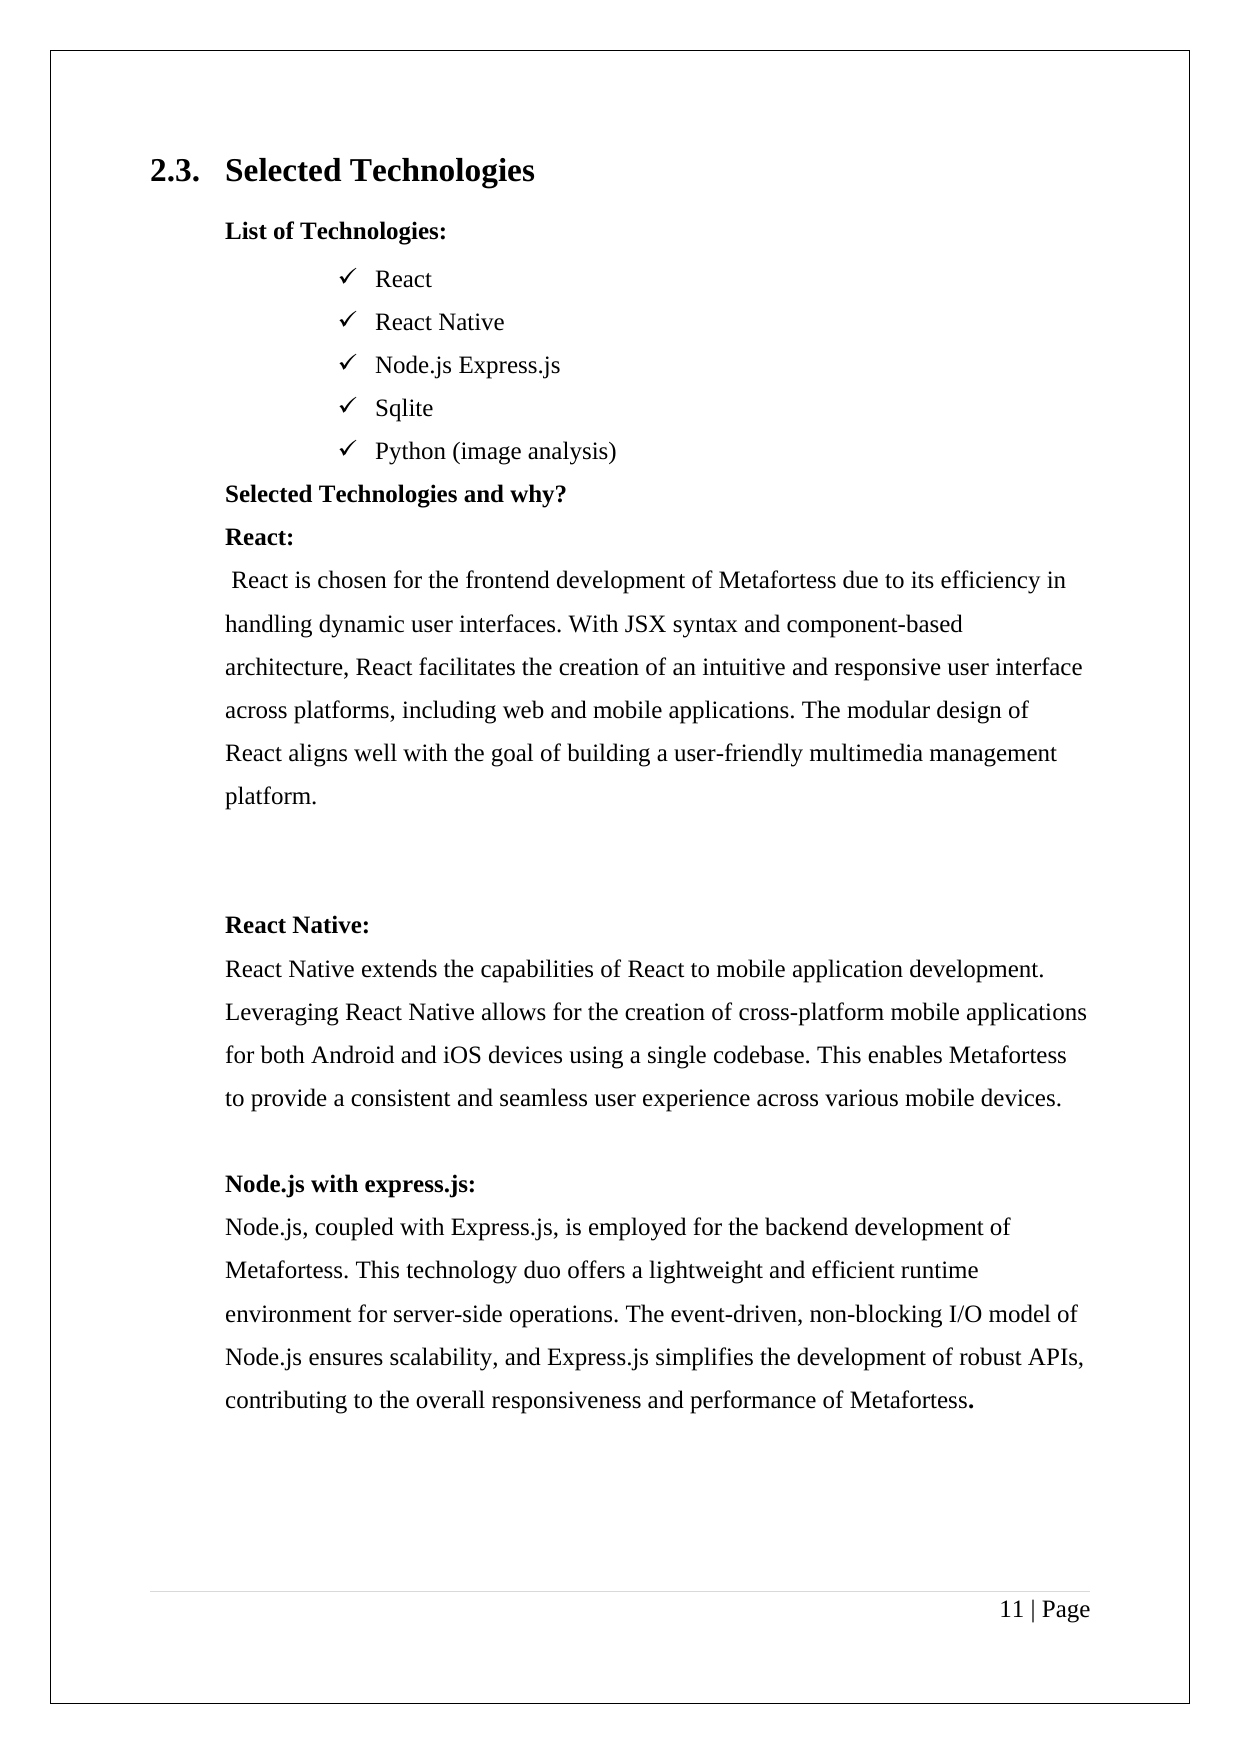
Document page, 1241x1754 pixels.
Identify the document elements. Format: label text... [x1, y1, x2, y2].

text React is chosen for the frontend development of Metafortess due to its efficiency in handling dynamic user interfaces. With JSX syntax and component-based architecture, React facilitates the creation of an intuitive and responsive user interface across platforms, including web and mobile applications. The modular design of React aligns well with the goal of building a user-friendly multimedia management platform. [225, 566, 1090, 810]
list React [337, 264, 1090, 292]
text Node.js, coupled with Express.js, is employed for the backend development of Metafortess. This technology duo offers a lightweight and efficient runtime environment for server-side operations. The event-driven, non-blocking I/O model of Node.js ensures scalability, and Express.js simplifies the development of robust APIs, contributing to the overall responsiveness and performance of Metafortess. [225, 1212, 1090, 1414]
list Node.js Express.js [337, 350, 1090, 379]
text React Native extends the capabilities of React to mobile application development. Leveraging React Native allows for the creation of cross-platform mobile applications for both Android and iOS devices using a single codebase. This enables Metafortess to provide a consistent and seamless user experience across various mobile devices. [225, 954, 1090, 1112]
text React Native: [225, 911, 1090, 939]
list Sqlite [337, 393, 1090, 422]
list React Native [337, 307, 1090, 336]
text Node.js with express.js: [225, 1169, 1090, 1198]
list Python (image analysis) [337, 436, 1090, 465]
text Selected Technologies and why? [225, 479, 1090, 508]
text List of Technologies: [150, 216, 1090, 244]
text React: [225, 522, 1090, 551]
subtitle Selected Technologies [150, 150, 1090, 188]
